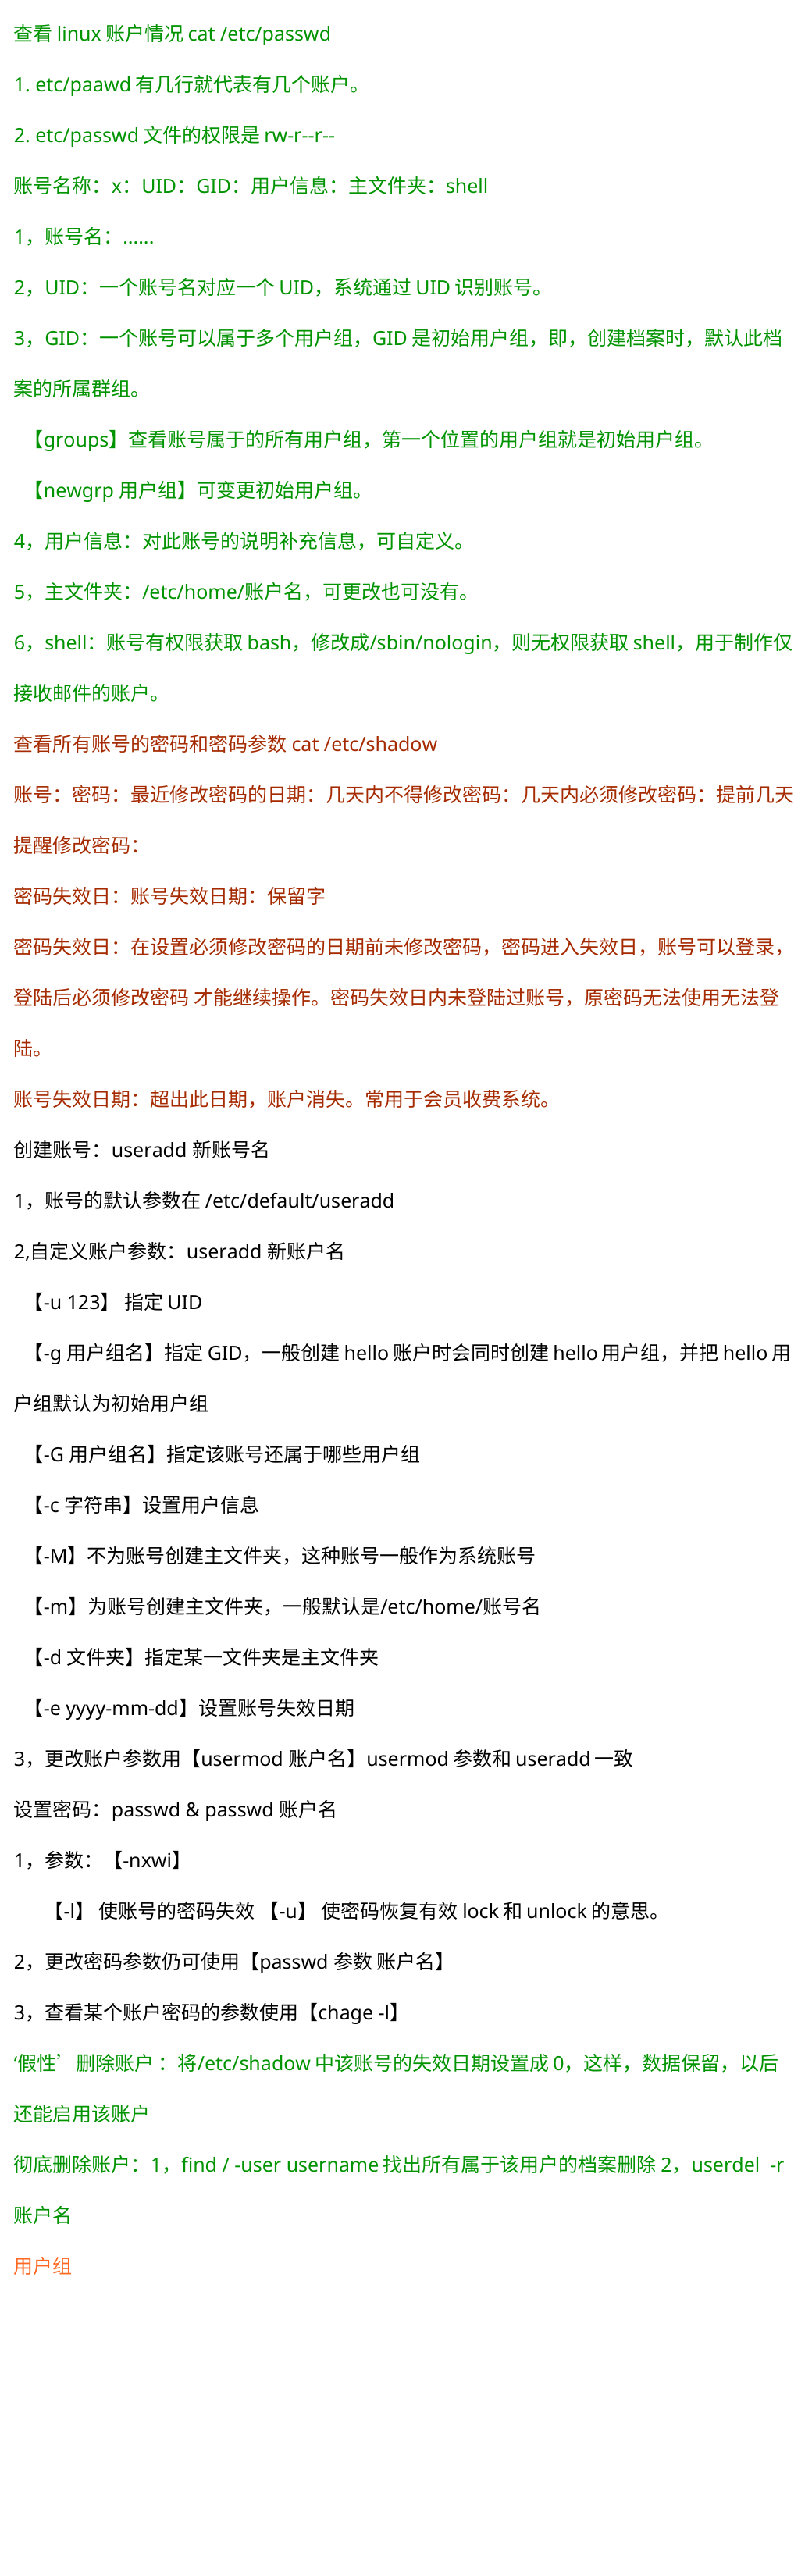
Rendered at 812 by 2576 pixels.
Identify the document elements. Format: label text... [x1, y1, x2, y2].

text 创建账号：useradd 新账号名 [14, 1123, 798, 1174]
text ‘假性’删除账户 ：将/etc/shadow中该账号的失效日期设置成0，这样，数据保留，以后还能启用该账户 [14, 2037, 798, 2138]
text 【-G 用户组名】指定该账号还属于哪些用户组 [14, 1428, 798, 1478]
text 5，主文件夹：/etc/home/账户名，可更改也可没有。 [14, 565, 798, 616]
text 2,自定义账户参数：useradd 新账户名 [14, 1225, 798, 1276]
text 【-e yyyy-mm-dd】设置账号失效日期 [14, 1681, 798, 1732]
text 【groups】查看账号属于的所有用户组，第一个位置的用户组就是初始用户组。 [14, 413, 798, 464]
text 用户组 [14, 2240, 798, 2290]
text 1，账号名：...... [14, 210, 798, 261]
text 密码失效日：账号失效日期：保留字 [14, 870, 798, 920]
text 2，更改密码参数仍可使用【passwd 参数 账户名】 [14, 1935, 798, 1986]
text 3，查看某个账户密码的参数使用【chage -l】 [14, 1986, 798, 2037]
text 2，UID：一个账号名对应一个UID，系统通过UID识别账号。 [14, 261, 798, 311]
text 账号名称：x：UID：GID：用户信息：主文件夹：shell [14, 159, 798, 210]
text 账号：密码：最近修改密码的日期：几天内不得修改密码：几天内必须修改密码：提前几天提醒修改密码： [14, 768, 798, 870]
text 2. etc/passwd文件的权限是rw-r--r-- [14, 109, 798, 159]
text 【-d 文件夹】指定某一文件夹是主文件夹 [14, 1631, 798, 1681]
text 设置密码：passwd & passwd 账户名 [14, 1783, 798, 1834]
text 【-l】 使账号的密码失效 【-u】 使密码恢复有效 lock和unlock的意思。 [14, 1884, 798, 1935]
text 【-g 用户组名】指定GID，一般创建hello账户时会同时创建hello用户组，并把hello用户组默认为初始用户组 [14, 1326, 798, 1428]
text 查看所有账号的密码和密码参数 cat /etc/shadow [14, 717, 798, 768]
text 1，账号的默认参数在 /etc/default/useradd [14, 1174, 798, 1225]
text 6，shell：账号有权限获取bash，修改成/sbin/nologin，则无权限获取shell，用于制作仅接收邮件的账户。 [14, 616, 798, 717]
text 【newgrp 用户组】可变更初始用户组。 [14, 464, 798, 514]
text 3，GID：一个账号可以属于多个用户组，GID是初始用户组，即，创建档案时，默认此档案的所属群组。 [14, 311, 798, 413]
text 查看linux账户情况 cat /etc/passwd [14, 7, 798, 58]
text 【-u 123】 指定UID [14, 1276, 798, 1326]
text 【-M】不为账号创建主文件夹，这种账号一般作为系统账号 [14, 1529, 798, 1580]
text 【-m】为账号创建主文件夹，一般默认是/etc/home/账号名 [14, 1580, 798, 1631]
text 彻底删除账户：1，find / -user username找出所有属于该用户的档案删除 2，userdel -r 账户名 [14, 2138, 798, 2240]
text 【-c 字符串】设置用户信息 [14, 1478, 798, 1529]
text 账号失效日期：超出此日期，账户消失。常用于会员收费系统。 [14, 1073, 798, 1123]
text 密码失效日：在设置必须修改密码的日期前未修改密码，密码进入失效日，账号可以登录，登陆后必须修改密码 才能继续操作。密码失效日内未登陆过账号，原密码无法使用无法登陆。 [14, 920, 798, 1073]
text 3，更改账户参数用【usermod 账户名】usermod参数和useradd一致 [14, 1732, 798, 1783]
text 4，用户信息：对此账号的说明补充信息，可自定义。 [14, 514, 798, 565]
text 1. etc/paawd有几行就代表有几个账户。 [14, 58, 798, 109]
text 1，参数：【-nxwi】 [14, 1834, 798, 1884]
